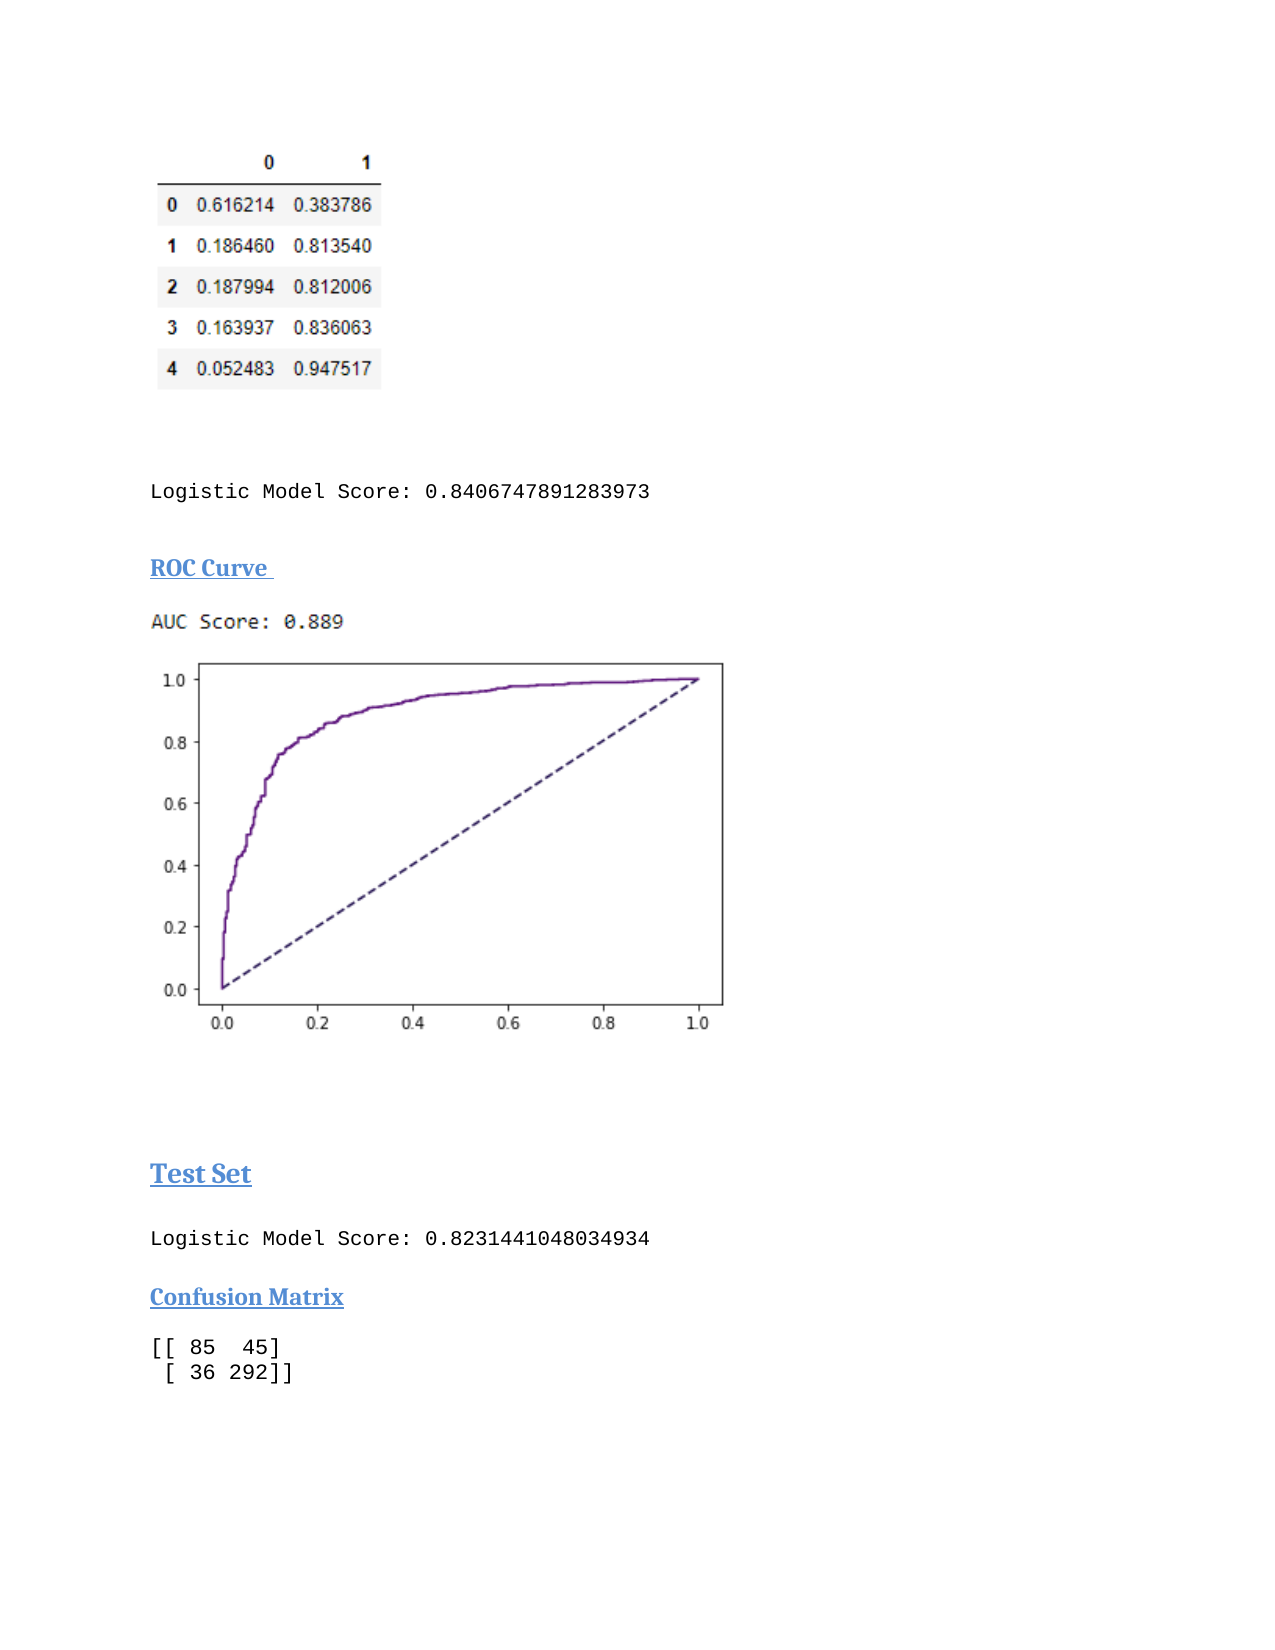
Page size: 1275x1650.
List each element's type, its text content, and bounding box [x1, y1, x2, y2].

picture [150, 150, 397, 396]
text [[ 85 45] [150, 1337, 1125, 1361]
text Confusion Matrix [150, 1281, 1125, 1312]
picture [150, 607, 758, 1045]
text ROC Curve [150, 553, 1125, 582]
text Test Set [150, 1157, 1125, 1191]
text Logistic Model Score: 0.8406747891283973 [150, 474, 1125, 504]
text Logistic Model Score: 0.8231441048034934 [150, 1221, 1125, 1251]
text [ 36 292]] [150, 1361, 1125, 1386]
